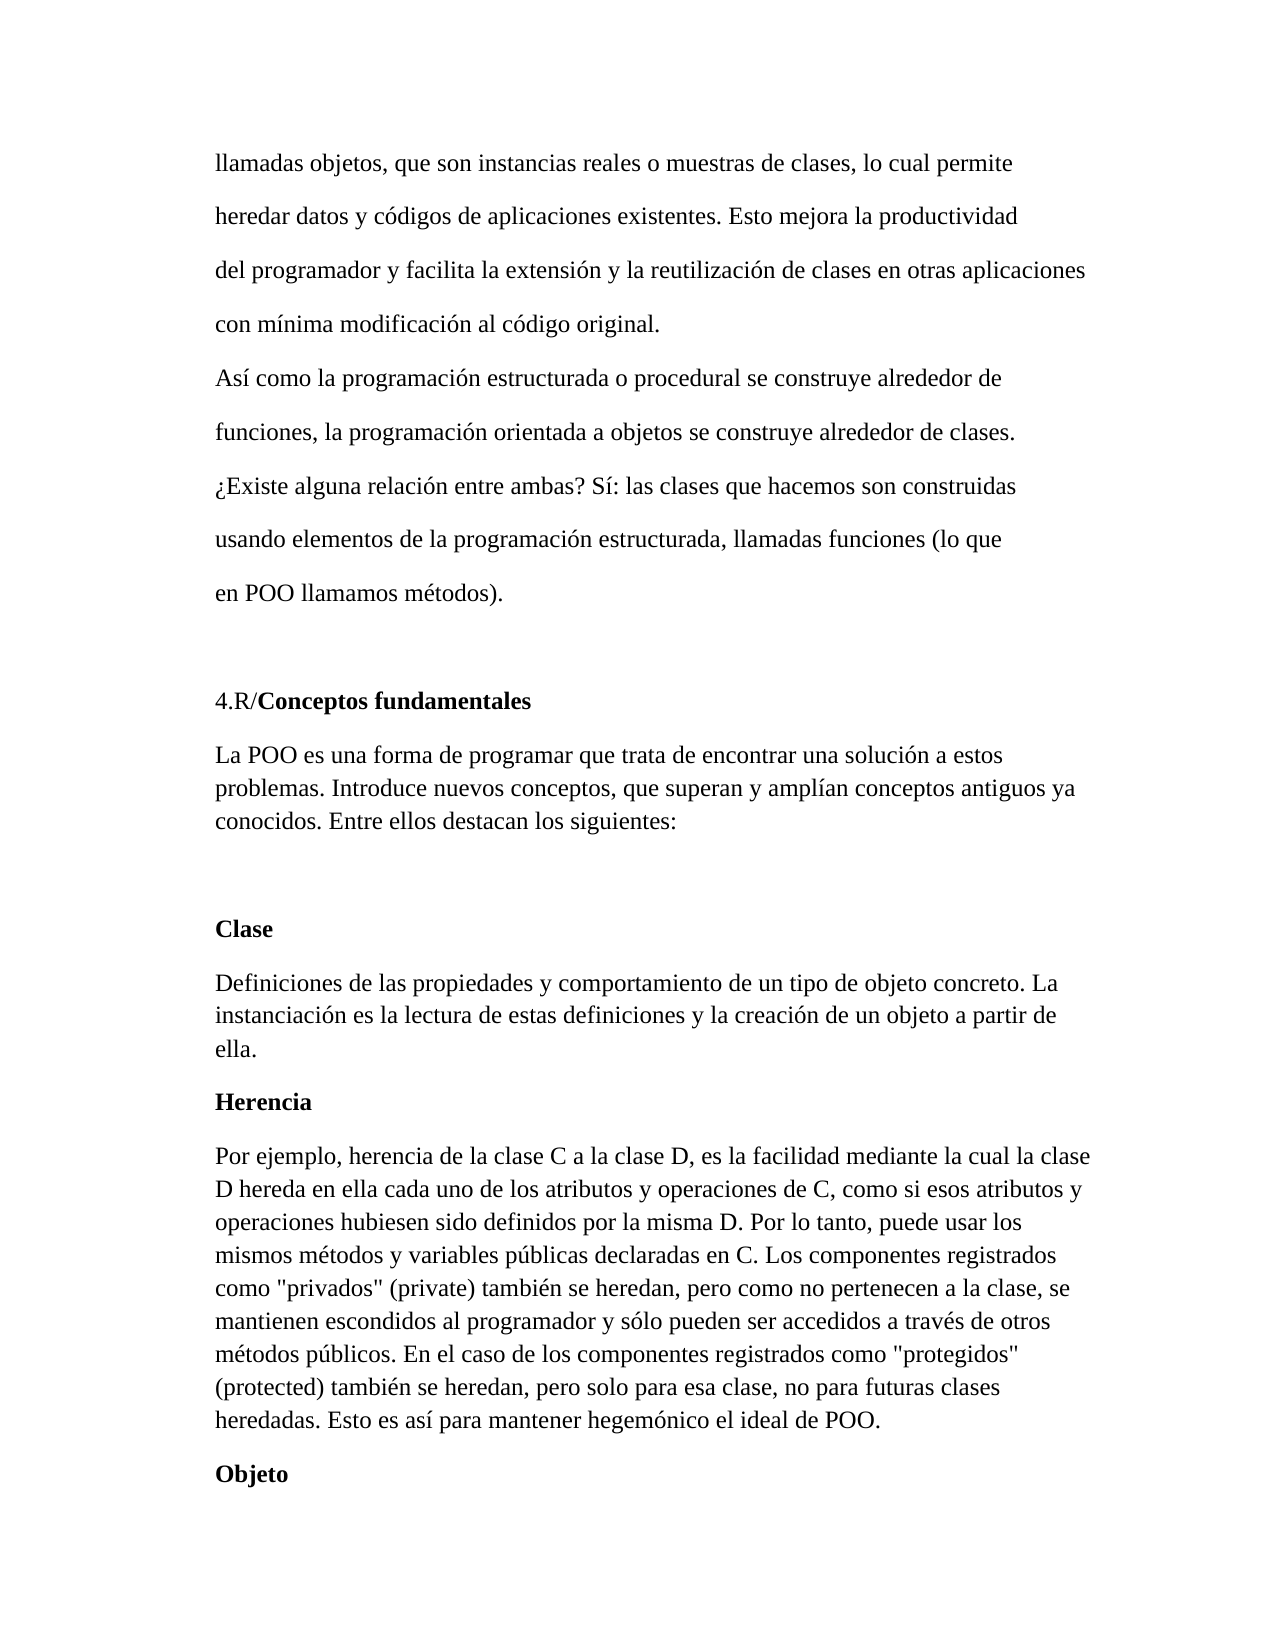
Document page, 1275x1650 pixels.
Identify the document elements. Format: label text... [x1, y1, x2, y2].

text funciones, la programación orientada a objetos se construye alrededor de clases. [215, 417, 1098, 446]
text con mínima modificación al código original. [215, 309, 1098, 338]
text Objeto [215, 1459, 1098, 1488]
text Herencia [215, 1087, 1098, 1116]
text 4.R/Conceptos fundamentales [215, 686, 1098, 715]
text Definiciones de las propiedades y comportamiento de un tipo de objeto concreto. La instanciación es la lectura de estas definiciones y la creación de un objeto a partir de ella. [215, 968, 1098, 1062]
text La POO es una forma de programar que trata de encontrar una solución a estos problemas. Introduce nuevos conceptos, que superan y amplían conceptos antiguos ya conocidos. Entre ellos destacan los siguientes: [215, 740, 1098, 835]
text ¿Existe alguna relación entre ambas? Sí: las clases que hacemos son construidas [215, 471, 1098, 499]
text Por ejemplo, herencia de la clase C a la clase D, es la facilidad mediante la cual la clase D hereda en ella cada uno de los atributos y operaciones de C, como si esos atributos y operaciones hubiesen sido definidos por la misma D. Por lo tanto, puede usar los mismos métodos y variables públicas declaradas en C. Los componentes registrados como "privados" (private) también se heredan, pero como no pertenecen a la clase, se mantienen escondidos al programador y sólo pueden ser accedidos a través de otros métodos públicos. En el caso de los componentes registrados como "protegidos" (protected) también se heredan, pero solo para esa clase, no para futuras clases heredadas. Esto es así para mantener hegemónico el ideal de POO. [215, 1141, 1098, 1434]
text llamadas objetos, que son instancias reales o muestras de clases, lo cual permite [215, 148, 1098, 176]
text heredar datos y códigos de aplicaciones existentes. Esto mejora la productividad [215, 201, 1098, 230]
text Así como la programación estructurada o procedural se construye alrededor de [215, 363, 1098, 392]
text del programador y facilita la extensión y la reutilización de clases en otras aplicaciones [215, 255, 1098, 284]
text usando elementos de la programación estructurada, llamadas funciones (lo que [215, 524, 1098, 553]
text en POO llamamos métodos). [215, 578, 1098, 607]
text Clase [215, 914, 1098, 942]
